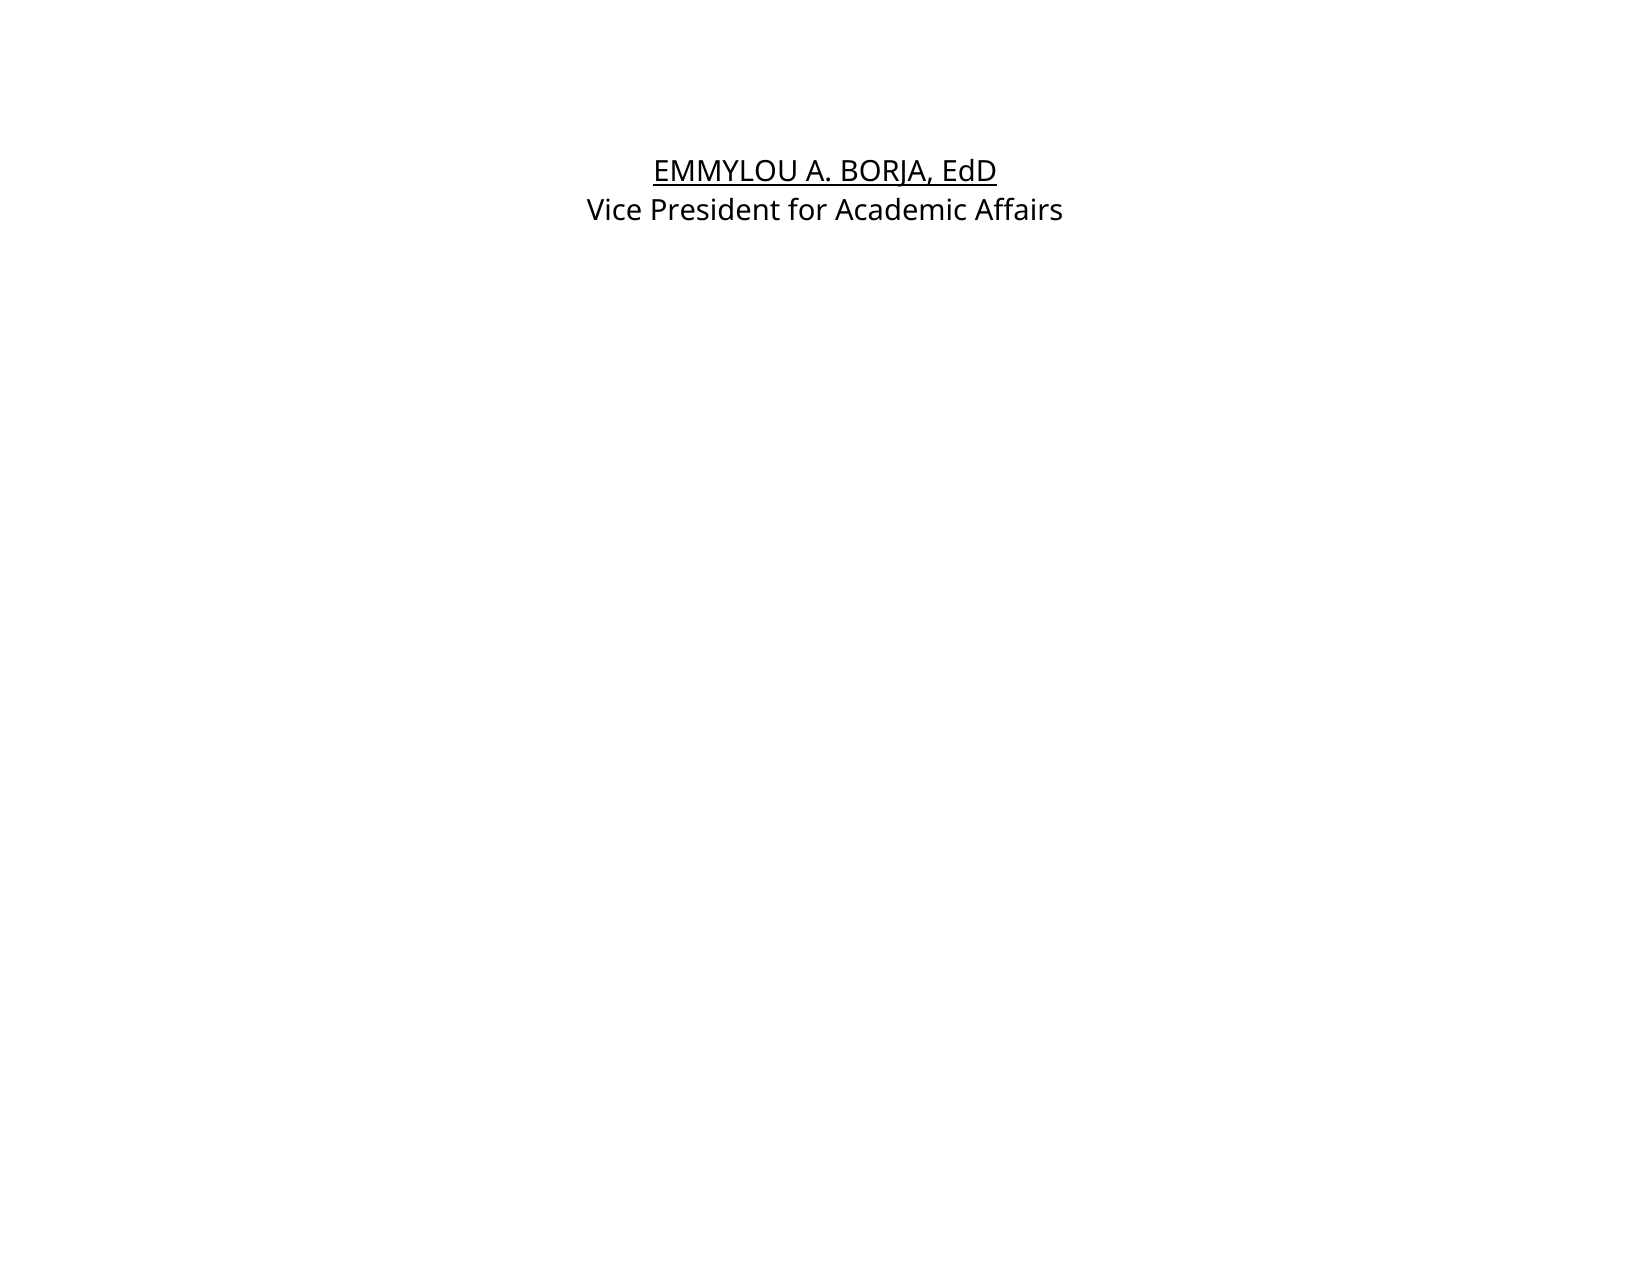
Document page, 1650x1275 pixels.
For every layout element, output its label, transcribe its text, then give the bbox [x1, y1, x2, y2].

text Vice President for Academic Affairs [150, 190, 1500, 229]
text EMMYLOU A. BORJA, EdD [150, 150, 1500, 190]
